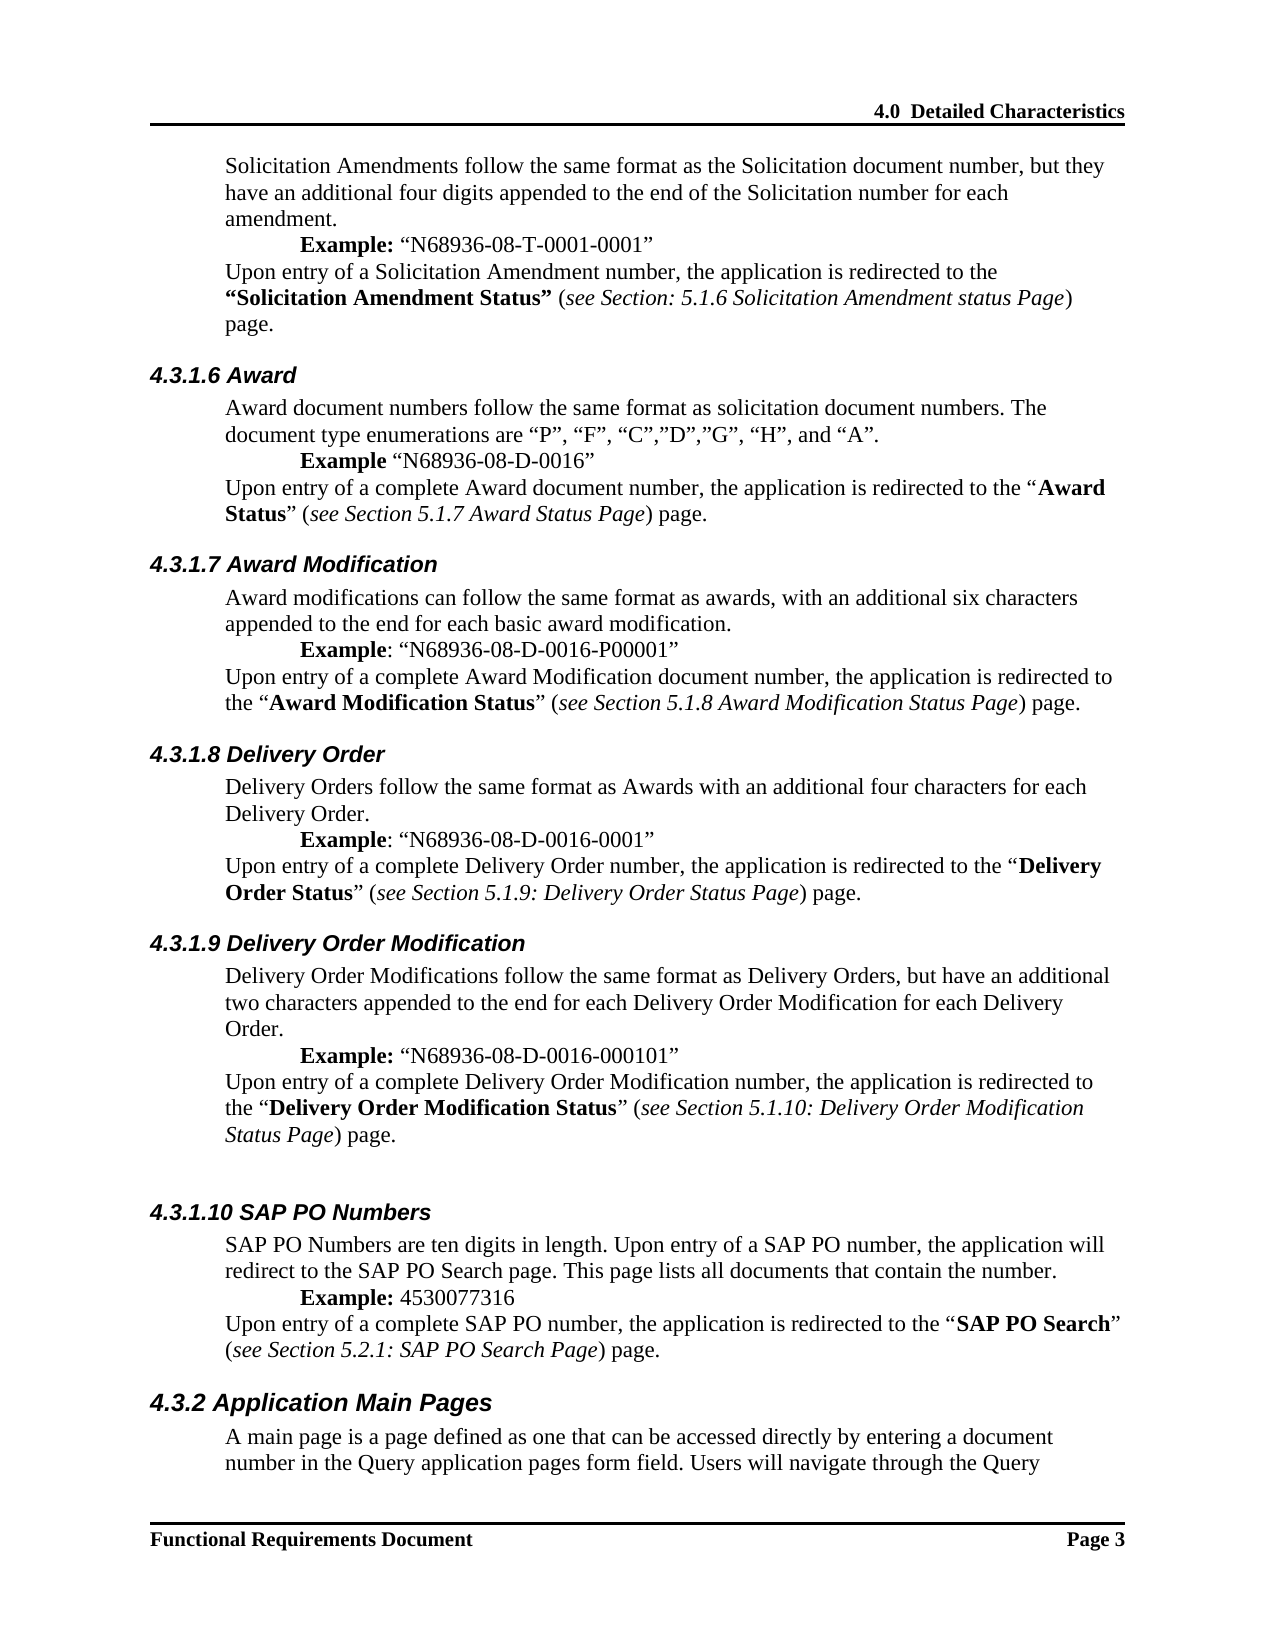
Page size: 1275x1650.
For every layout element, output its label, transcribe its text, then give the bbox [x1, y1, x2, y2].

subtitle 4.3.2 Application Main Pages [150, 1388, 1125, 1417]
text Example: “N68936-08-T-0001-0001” [225, 231, 1125, 258]
text Delivery Order Modifications follow the same format as Delivery Orders, but have an additional two characters appended to the end for each Delivery Order Modification for each Delivery Order. [225, 963, 1125, 1042]
text Award modifications can follow the same format as awards, with an additional six characters appended to the end for each basic award modification. [225, 584, 1125, 637]
text SAP PO Numbers are ten digits in length. Upon entry of a SAP PO number, the application will redirect to the SAP PO Search page. This page lists all documents that contain the number. [225, 1231, 1125, 1284]
text Upon entry of a complete SAP PO number, the application is redirected to the “SAP PO Search” (see Section 5.2.1: SAP PO Search Page) page. [225, 1310, 1125, 1363]
text Example: “N68936-08-D-0016-P00001” [225, 637, 1125, 663]
text Delivery Orders follow the same format as Awards with an additional four characters for each Delivery Order. [225, 773, 1125, 826]
text Example “N68936-08-D-0016” [225, 447, 1125, 473]
text Upon entry of a Solicitation Amendment number, the application is redirected to the “Solicitation Amendment Status” (see Section: 5.1.6 Solicitation Amendment status Page) page. [225, 258, 1125, 337]
subtitle 4.3.1.9 Delivery Order Modification [150, 930, 1125, 956]
text Example: 4530077316 [225, 1284, 1125, 1310]
text Award document numbers follow the same format as solicitation document numbers. The document type enumerations are “P”, “F”, “C”,”D”,”G”, “H”, and “A”. [225, 394, 1125, 447]
subtitle 4.3.1.10 SAP PO Numbers [150, 1198, 1125, 1225]
text Example: “N68936-08-D-0016-0001” [225, 826, 1125, 852]
subtitle 4.3.1.8 Delivery Order [150, 741, 1125, 767]
subtitle 4.3.1.7 Award Modification [150, 551, 1125, 578]
text Upon entry of a complete Delivery Order Modification number, the application is redirected to the “Delivery Order Modification Status” (see Section 5.1.10: Delivery Order Modification Status Page) page. [225, 1068, 1125, 1147]
text Upon entry of a complete Delivery Order number, the application is redirected to the “Delivery Order Status” (see Section 5.1.9: Delivery Order Status Page) page. [225, 852, 1125, 905]
text Upon entry of a complete Award document number, the application is redirected to the “Award Status” (see Section 5.1.7 Award Status Page) page. [225, 473, 1125, 526]
text Upon entry of a complete Award Modification document number, the application is redirected to the “Award Modification Status” (see Section 5.1.8 Award Modification Status Page) page. [225, 663, 1125, 716]
subtitle 4.3.1.6 Award [150, 362, 1125, 388]
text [225, 1423, 1125, 1476]
text Example: “N68936-08-D-0016-000101” [225, 1042, 1125, 1068]
text Solicitation Amendments follow the same format as the Solicitation document number, but they have an additional four digits appended to the end of the Solicitation number for each amendment. [225, 152, 1125, 231]
